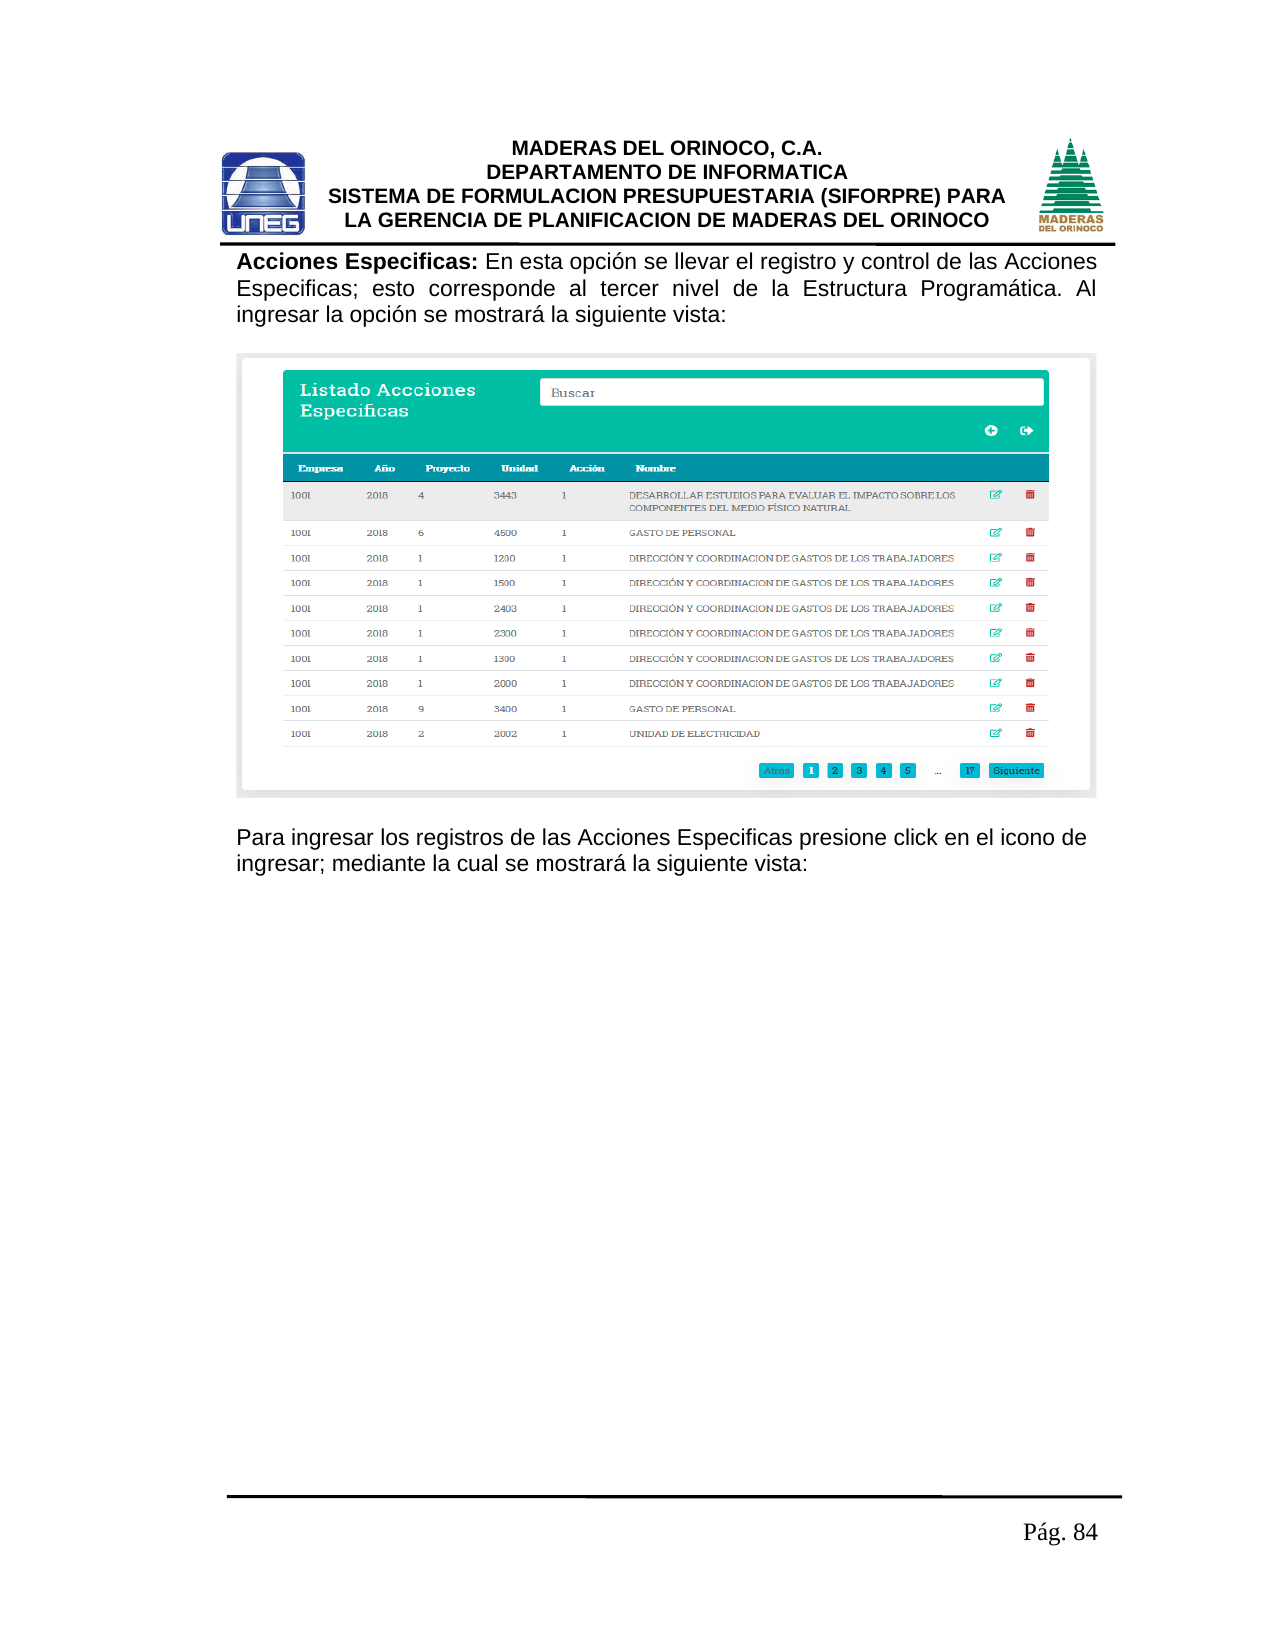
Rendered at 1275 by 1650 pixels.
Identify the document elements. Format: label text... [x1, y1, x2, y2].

text Acciones Especificas: En esta opción se llevar el registro y control de las Acciones Especificas; esto corresponde al tercer nivel de la Estructura Programática. Al ingresar la opción se mostrará la siguiente vista: [236, 248, 1098, 327]
picture [236, 353, 1097, 798]
picture [221, 152, 306, 236]
text Para ingresar los registros de las Acciones Especificas presione click en el icono de ingresar; mediante la cual se mostrará la siguiente vista: [236, 824, 1098, 876]
picture [1004, 137, 1137, 233]
